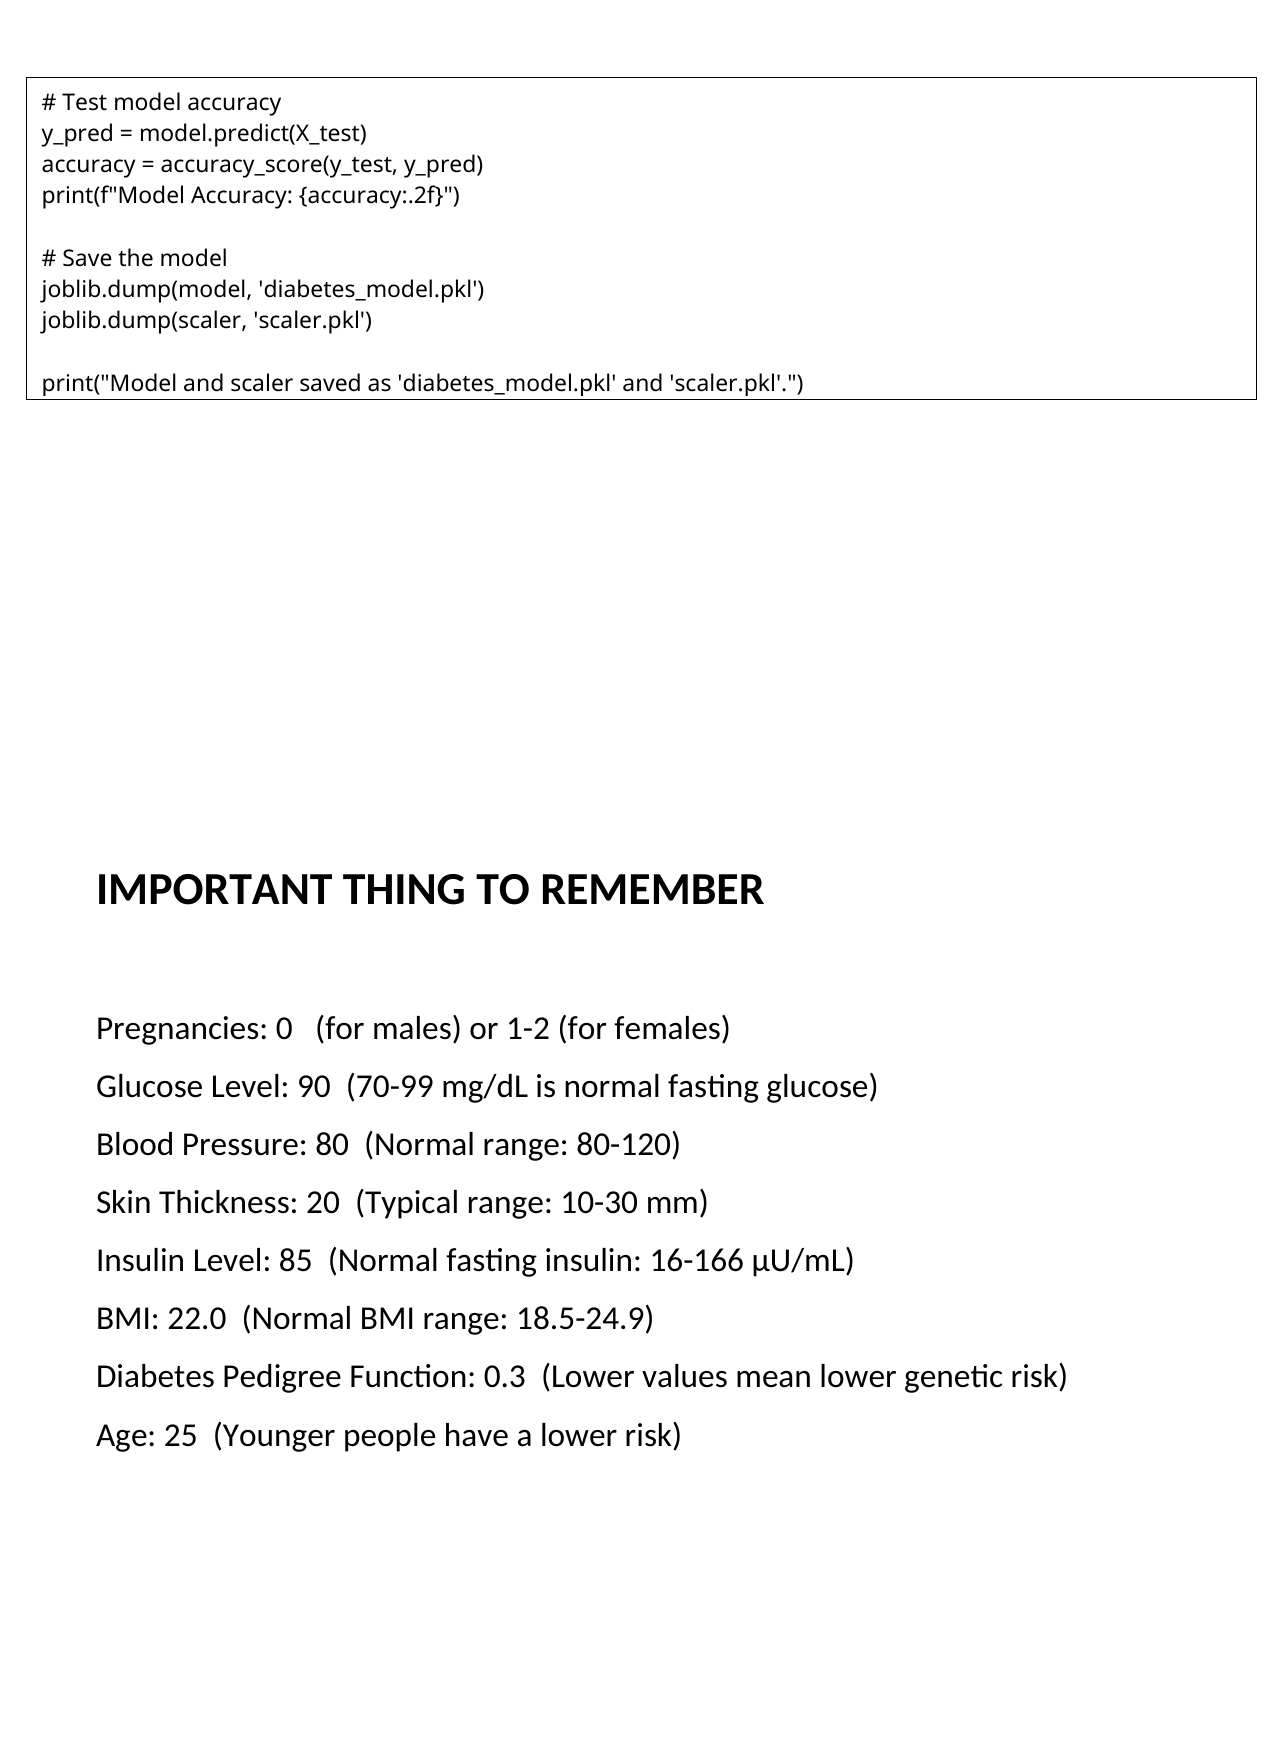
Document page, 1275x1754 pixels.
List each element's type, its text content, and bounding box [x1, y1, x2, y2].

subtitle Skin Thickness: 20 (Typical range: 10-30 mm) [96, 1181, 1177, 1222]
subtitle Diabetes Pedigree Function: 0.3 (Lower values mean lower genetic risk) [96, 1355, 1177, 1396]
subtitle Insulin Level: 85 (Normal fasting insulin: 16-166 µU/mL) [96, 1239, 1177, 1280]
subtitle BMI: 22.0 (Normal BMI range: 18.5-24.9) [96, 1297, 1177, 1338]
subtitle Glucose Level: 90 (70-99 mg/dL is normal fasting glucose) [96, 1065, 1177, 1106]
subtitle Age: 25 (Younger people have a lower risk) [96, 1413, 1177, 1454]
subtitle Pregnancies: 0 (for males) or 1-2 (for females) [96, 1007, 1177, 1047]
subtitle Blood Pressure: 80 (Normal range: 80-120) [96, 1123, 1177, 1164]
subtitle IMPORTANT THING TO REMEMBER [96, 860, 1177, 916]
